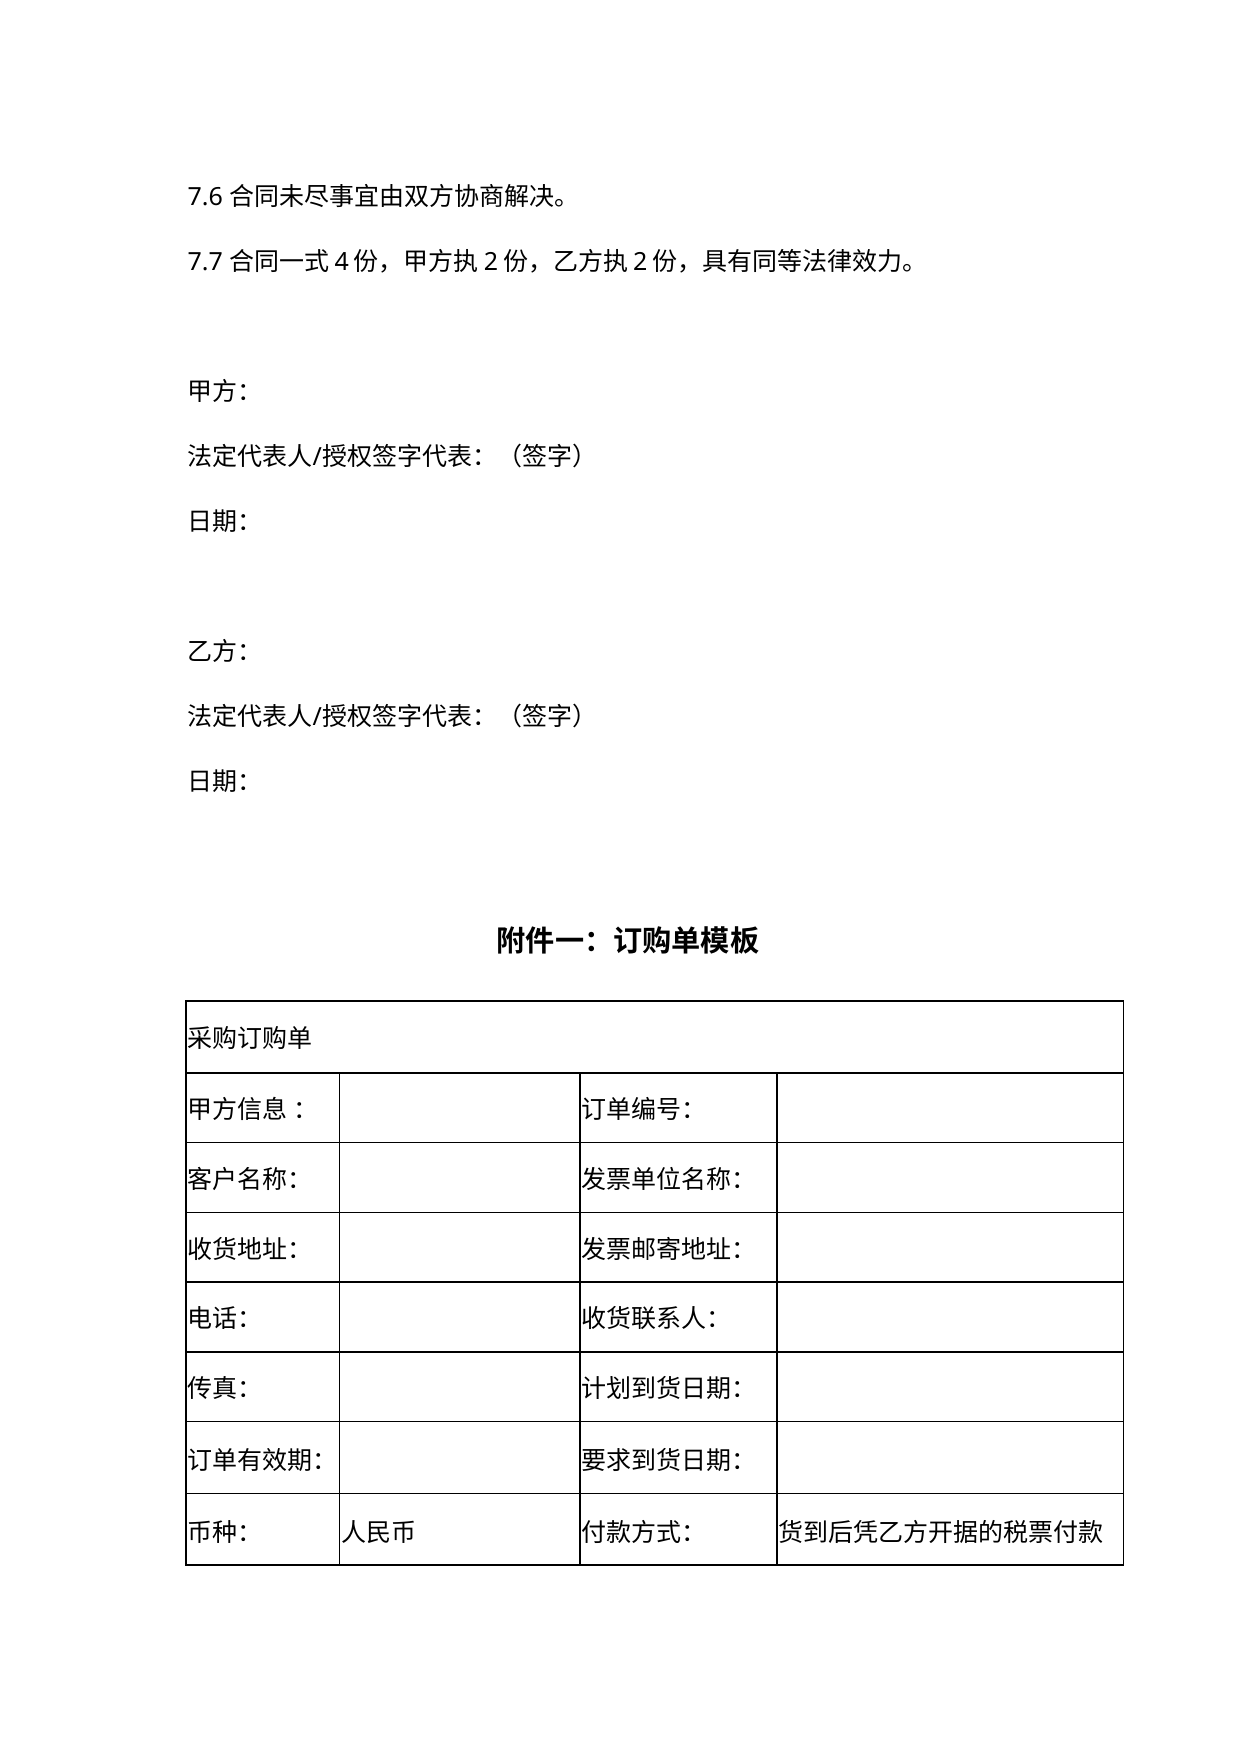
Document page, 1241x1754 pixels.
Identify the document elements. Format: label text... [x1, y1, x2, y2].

table_cell 币种： [187, 1494, 339, 1564]
table_cell 人民币 [340, 1494, 579, 1564]
table_cell [340, 1353, 579, 1421]
table_cell [340, 1074, 579, 1142]
table_cell 发票邮寄地址： [581, 1213, 776, 1281]
table_cell 收货联系人： [581, 1283, 776, 1351]
text 乙方： [187, 617, 1053, 682]
text 7.6 合同未尽事宜由双方协商解决。 [187, 162, 1053, 227]
table_cell 收货地址： [187, 1213, 339, 1281]
table_cell [778, 1143, 1123, 1212]
table_cell [778, 1422, 1123, 1492]
table_cell [340, 1143, 579, 1212]
table_cell 发票单位名称： [581, 1143, 776, 1212]
table_cell 计划到货日期： [581, 1353, 776, 1421]
table_cell [778, 1283, 1123, 1351]
table_cell 要求到货日期： [581, 1422, 776, 1492]
table_cell 付款方式： [581, 1494, 776, 1564]
table_cell [778, 1213, 1123, 1281]
table_cell 传真： [187, 1353, 339, 1421]
text 法定代表人/授权签字代表：（签字） [187, 422, 1053, 487]
table_cell [778, 1353, 1123, 1421]
text 日期： [187, 487, 1053, 552]
table_cell 订单有效期： [187, 1422, 339, 1492]
text 7.7 合同一式4份，甲方执2份，乙方执2份，具有同等法律效力。 [187, 227, 1053, 292]
table_cell 货到后凭乙方开据的税票付款 [778, 1494, 1123, 1564]
table_cell 电话： [187, 1283, 339, 1351]
table_header 采购订购单 [187, 1002, 1123, 1072]
table_cell [778, 1074, 1123, 1142]
table_cell [340, 1283, 579, 1351]
table_cell [340, 1422, 579, 1492]
table_cell [340, 1213, 579, 1281]
subtitle 附件一：订购单模板 [187, 906, 1053, 971]
table_cell 客户名称： [187, 1143, 339, 1212]
text 法定代表人/授权签字代表：（签字） [187, 682, 1053, 747]
text 日期： [187, 747, 1053, 812]
table_cell 甲方信息 ： [187, 1074, 339, 1142]
text 甲方： [187, 357, 1053, 422]
table_cell 订单编号： [581, 1074, 776, 1142]
